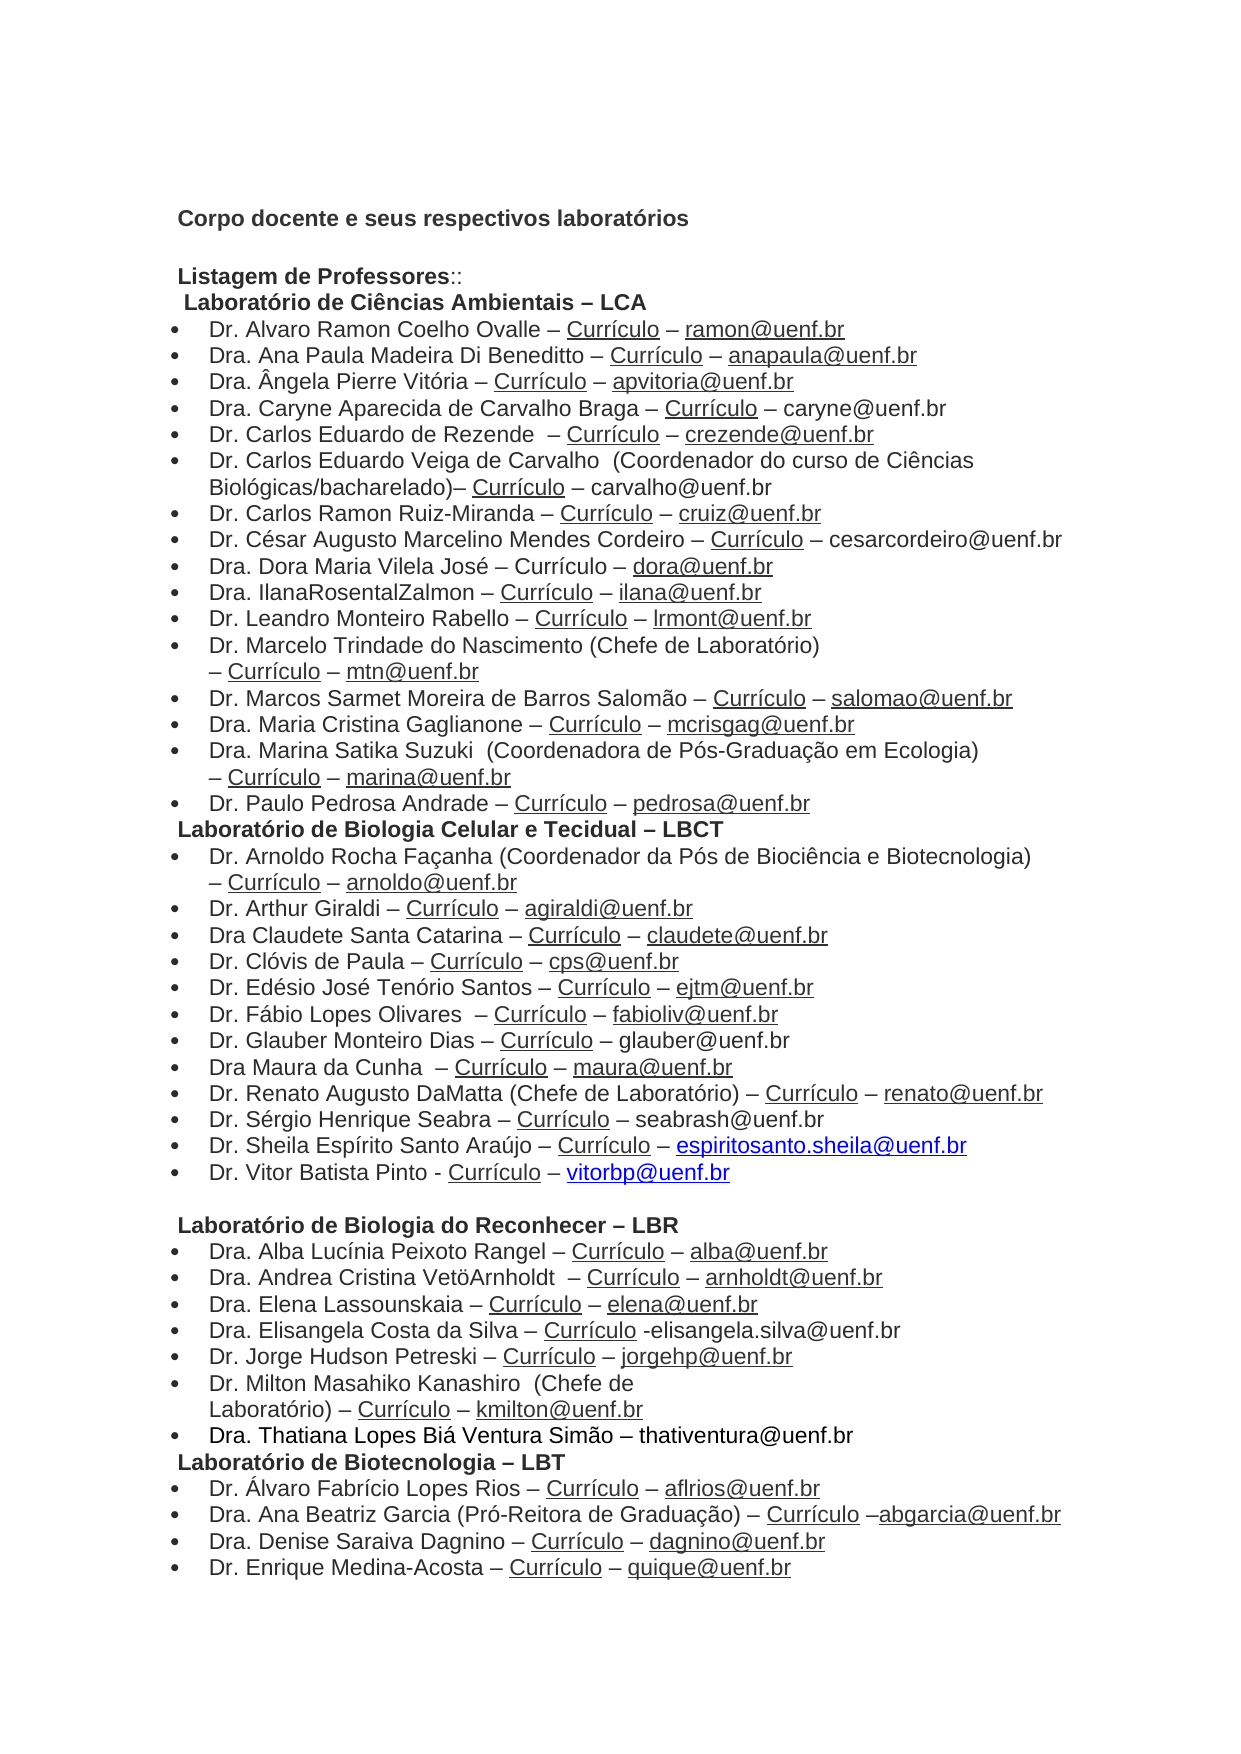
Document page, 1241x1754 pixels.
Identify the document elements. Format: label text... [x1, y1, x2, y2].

list Dra. Maria Cristina Gaglianone – Currículo – mcrisgag@uenf.br [171, 711, 1063, 737]
list Dr. Arthur Giraldi – Currículo – agiraldi@uenf.br [171, 895, 1063, 922]
list Dr. Edésio José Tenório Santos – Currículo – ejtm@uenf.br [171, 974, 1063, 1001]
list Dr. Arnoldo Rocha Façanha (Coordenador da Pós de Biociência e Biotecnologia) – Currículo – arnoldo@uenf.br [171, 843, 1063, 895]
list Dr. Milton Masahiko Kanashiro (Chefe de Laboratório) – Currículo – kmilton@uenf.br [171, 1370, 1063, 1422]
list Dra Maura da Cunha – Currículo – maura@uenf.br [171, 1053, 1063, 1080]
list Dr. Marcos Sarmet Moreira de Barros Salomão – Currículo – salomao@uenf.br [171, 684, 1063, 711]
list Dra. Elena Lassounskaia – Currículo – elena@uenf.br [171, 1291, 1063, 1317]
list Dr. Carlos Eduardo Veiga de Carvalho (Coordenador do curso de Ciências Biológicas/bacharelado)– Currículo – carvalho@uenf.br [171, 447, 1063, 500]
list Dra. Elisangela Costa da Silva – Currículo -elisangela.silva@uenf.br [171, 1317, 1063, 1343]
list Dr. Leandro Monteiro Rabello – Currículo – lrmont@uenf.br [171, 605, 1063, 632]
list Dr. Vitor Batista Pinto - Currículo – vitorbp@uenf.br [171, 1159, 1063, 1185]
list Dra. Dora Maria Vilela José – Currículo – dora@uenf.br [171, 553, 1063, 579]
list Dr. Paulo Pedrosa Andrade – Currículo – pedrosa@uenf.br [171, 790, 1063, 816]
list Dr. Carlos Eduardo de Rezende – Currículo – crezende@uenf.br [171, 421, 1063, 447]
list Dr. Alvaro Ramon Coelho Ovalle – Currículo – ramon@uenf.br [171, 316, 1063, 342]
list Dr. Carlos Ramon Ruiz-Miranda – Currículo – cruiz@uenf.br [171, 500, 1063, 526]
list Dr. Glauber Monteiro Dias – Currículo – glauber@uenf.br [171, 1027, 1063, 1053]
list Dr. Sérgio Henrique Seabra – Currículo – seabrash@uenf.br [171, 1106, 1063, 1132]
list Dr. Álvaro Fabrício Lopes Rios – Currículo – aflrios@uenf.br [171, 1475, 1063, 1501]
text Corpo docente e seus respectivos laboratórios [177, 205, 1063, 232]
text Laboratório de Biologia do Reconhecer – LBR [177, 1212, 1063, 1238]
text Laboratório de Biologia Celular e Tecidual – LBCT [177, 816, 1063, 843]
list Dr. Marcelo Trindade do Nascimento (Chefe de Laboratório) – Currículo – mtn@uenf.br [171, 632, 1063, 684]
list Dra. Ana Paula Madeira Di Beneditto – Currículo – anapaula@uenf.br [171, 342, 1063, 368]
list Dr. Enrique Medina-Acosta – Currículo – quique@uenf.br [171, 1554, 1063, 1581]
list Dra. IlanaRosentalZalmon – Currículo – ilana@uenf.br [171, 579, 1063, 605]
list Dr. Jorge Hudson Petreski – Currículo – jorgehp@uenf.br [171, 1343, 1063, 1370]
list Dra. Ana Beatriz Garcia (Pró-Reitora de Graduação) – Currículo –abgarcia@uenf.br [171, 1501, 1063, 1528]
list Dr. Fábio Lopes Olivares – Currículo – fabioliv@uenf.br [171, 1001, 1063, 1027]
text Listagem de Professores:: [177, 263, 1063, 289]
list Dra Claudete Santa Catarina – Currículo – claudete@uenf.br [171, 922, 1063, 948]
list Dra. Andrea Cristina VetöArnholdt – Currículo – arnholdt@uenf.br [171, 1264, 1063, 1291]
list Dra. Denise Saraiva Dagnino – Currículo – dagnino@uenf.br [171, 1528, 1063, 1554]
list Dr. Sheila Espírito Santo Araújo – Currículo – espiritosanto.sheila@uenf.br [171, 1132, 1063, 1159]
list Dra. Alba Lucínia Peixoto Rangel – Currículo – alba@uenf.br [171, 1238, 1063, 1264]
list Dra. Ângela Pierre Vitória – Currículo – apvitoria@uenf.br [171, 368, 1063, 394]
list Dr. Clóvis de Paula – Currículo – cps@uenf.br [171, 948, 1063, 974]
list Dra. Marina Satika Suzuki (Coordenadora de Pós-Graduação em Ecologia) – Currículo – marina@uenf.br [171, 737, 1063, 790]
text Laboratório de Ciências Ambientais – LCA [177, 289, 1063, 316]
list Dra. Thatiana Lopes Biá Ventura Simão – thativentura@uenf.br [171, 1422, 1063, 1449]
list Dra. Caryne Aparecida de Carvalho Braga – Currículo – caryne@uenf.br [171, 394, 1063, 421]
list Dr. César Augusto Marcelino Mendes Cordeiro – Currículo – cesarcordeiro@uenf.br [171, 526, 1063, 553]
text Laboratório de Biotecnologia – LBT [177, 1449, 1063, 1475]
list Dr. Renato Augusto DaMatta (Chefe de Laboratório) – Currículo – renato@uenf.br [171, 1080, 1063, 1106]
